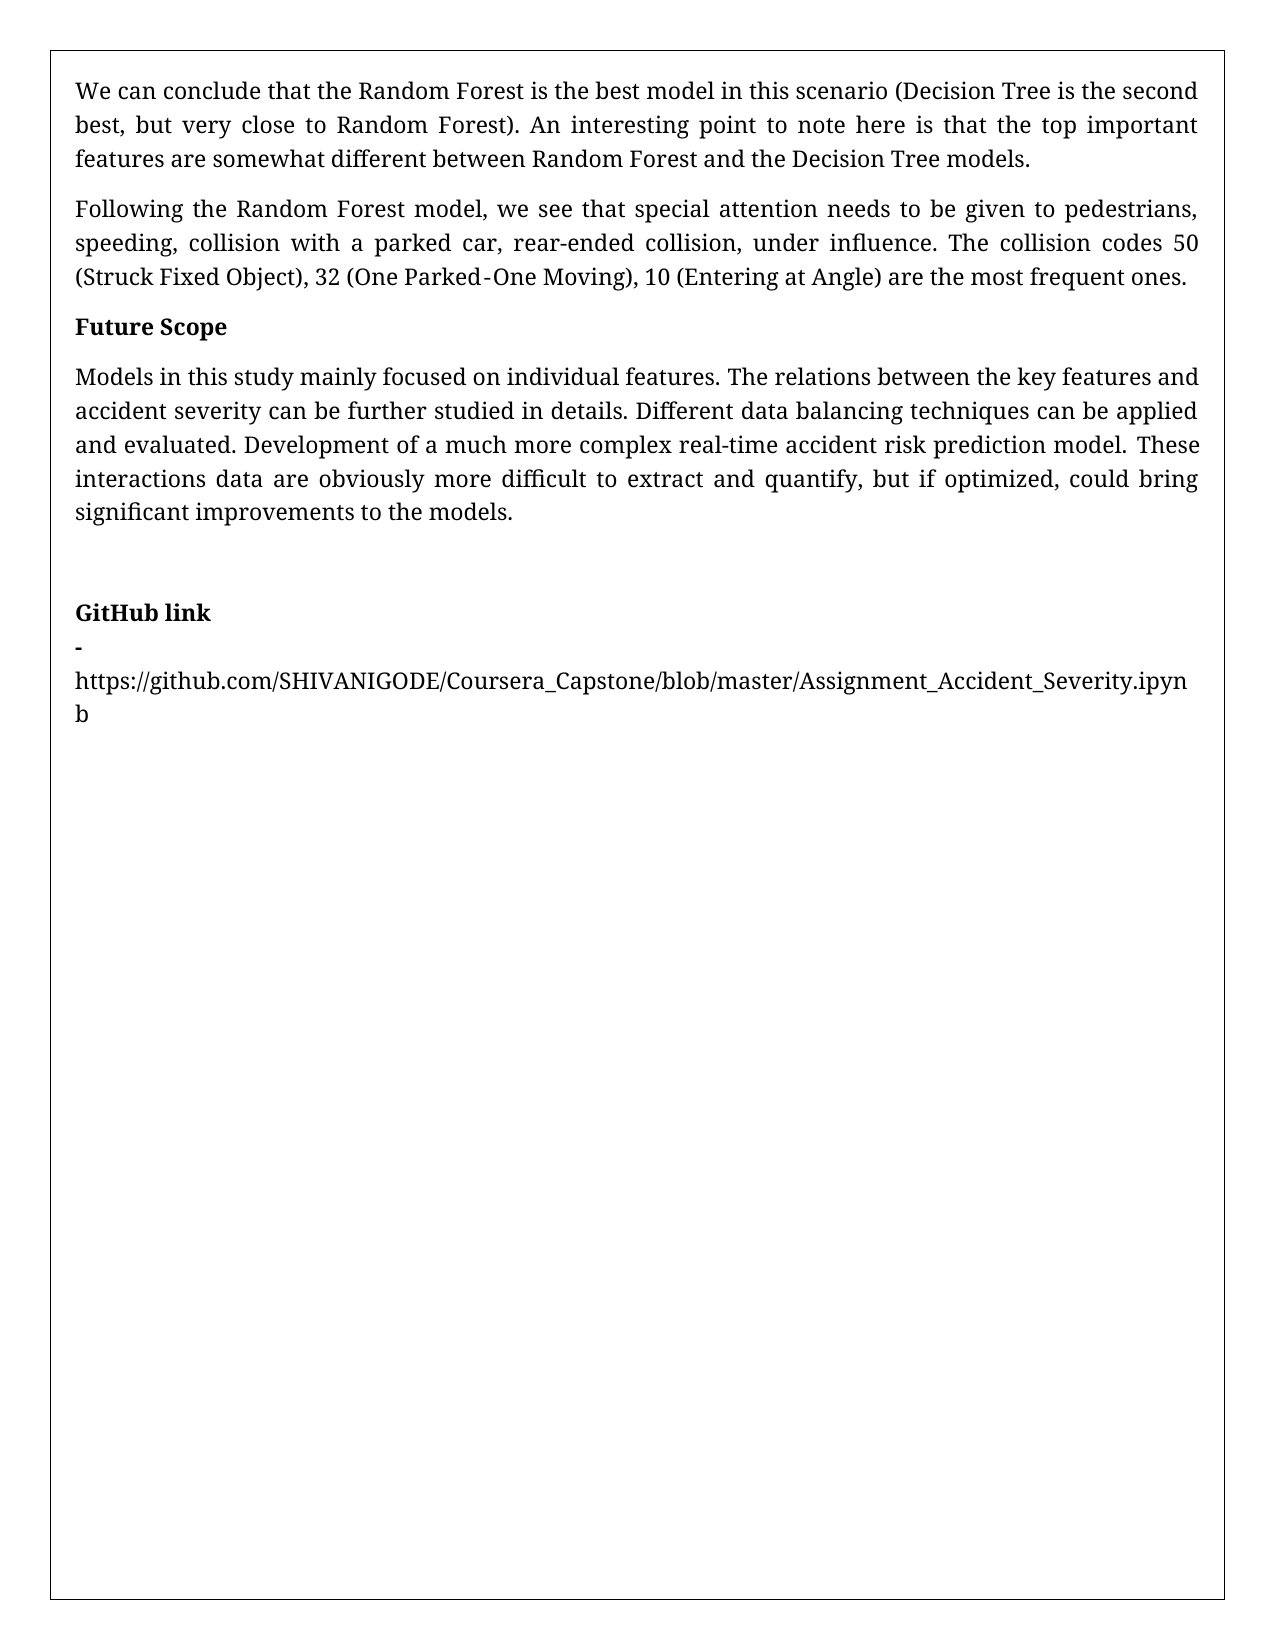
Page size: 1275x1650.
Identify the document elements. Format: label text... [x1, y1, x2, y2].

text Models in this study mainly focused on individual features. The relations between the key features and accident severity can be further studied in details. Different data balancing techniques can be applied and evaluated. Development of a much more complex real-time accident risk prediction model. These interactions data are obviously more difficult to extract and quantify, but if optimized, could bring significant improvements to the models. [75, 361, 1200, 527]
text Following the Random Forest model, we see that special attention needs to be given to pedestrians, speeding, collision with a parked car, rear-ended collision, under influence. The collision codes 50 (Struck Fixed Object), 32 (One Parked - One Moving), 10 (Entering at Angle) are the most frequent ones. [75, 193, 1200, 292]
text We can conclude that the Random Forest is the best model in this scenario (Decision Tree is the second best, but very close to Random Forest). An interesting point to note here is that the top important features are somewhat different between Random Forest and the Decision Tree models. [75, 75, 1200, 174]
text GitHub link -https://github.com/SHIVANIGODE/Coursera_Capstone/blob/master/Assignment_Accident_Severity.ipynb [75, 597, 1200, 729]
text Future Scope [75, 311, 1200, 342]
